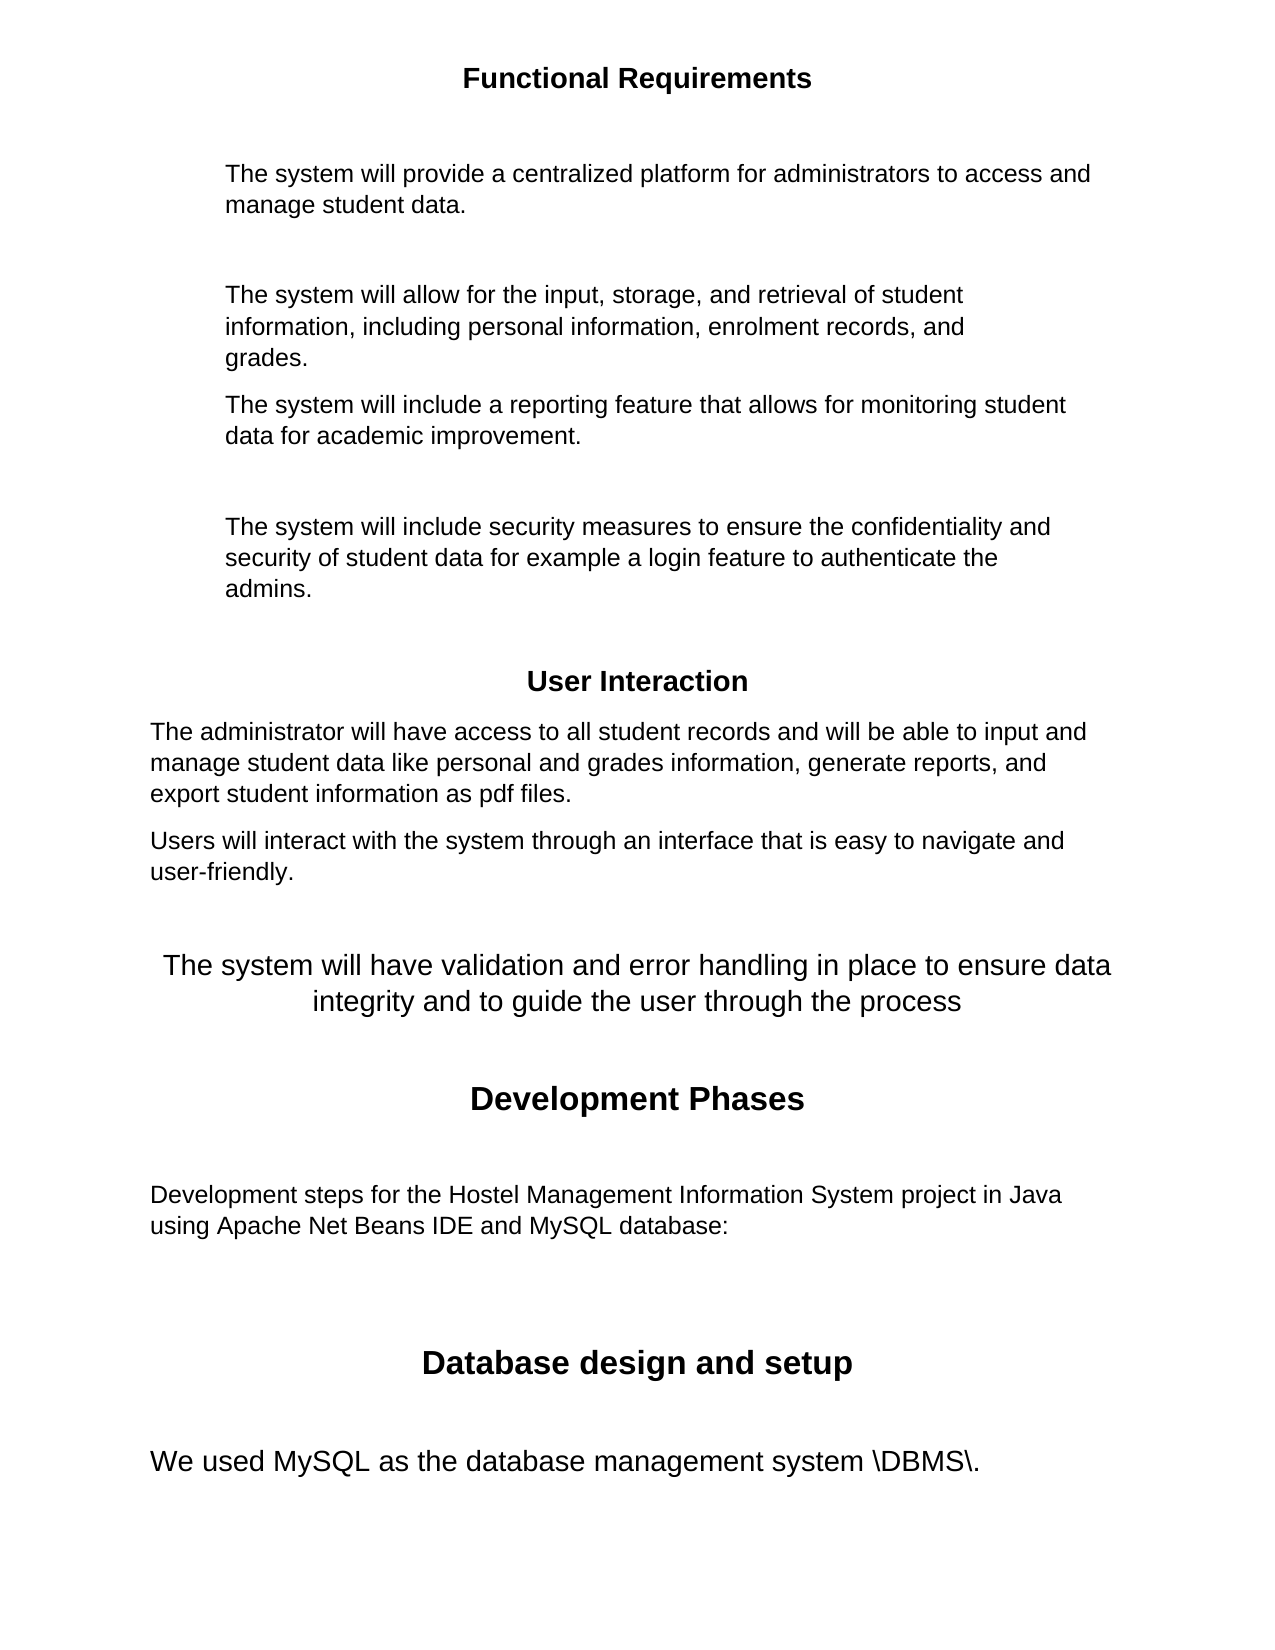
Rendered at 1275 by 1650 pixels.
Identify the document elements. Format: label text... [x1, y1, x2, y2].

text The system will allow for the input, storage, and retrieval of student information, including personal information, enrolment records, and grades. [225, 280, 1031, 371]
text The system will include a reporting feature that allows for monitoring student data for academic improvement. [225, 390, 1092, 450]
text Database design and setup [150, 1343, 1125, 1382]
text Development Phases [150, 1079, 1125, 1117]
text The system will include security measures to ensure the confidentiality and security of student data for example a login feature to authenticate the admins. [225, 511, 1083, 602]
text User Interaction [150, 664, 1125, 697]
text The administrator will have access to all student records and will be able to input and manage student data like personal and grades information, generate reports, and export student information as pdf files. [150, 717, 1110, 807]
text The system will have validation and error handling in place to ensure data integrity and to guide the user through the process [150, 948, 1125, 1017]
text Functional Requirements [150, 61, 1125, 95]
text The system will provide a centralized platform for administrators to access and manage student data. [225, 159, 1098, 219]
text We used MySQL as the database management system \DBMS\. [150, 1444, 1125, 1478]
text Users will interact with the system through an interface that is easy to navigate and user-friendly. [150, 826, 1075, 886]
text Development steps for the Hostel Management Information System project in Java using Apache Net Beans IDE and MySQL database: [150, 1180, 1117, 1239]
